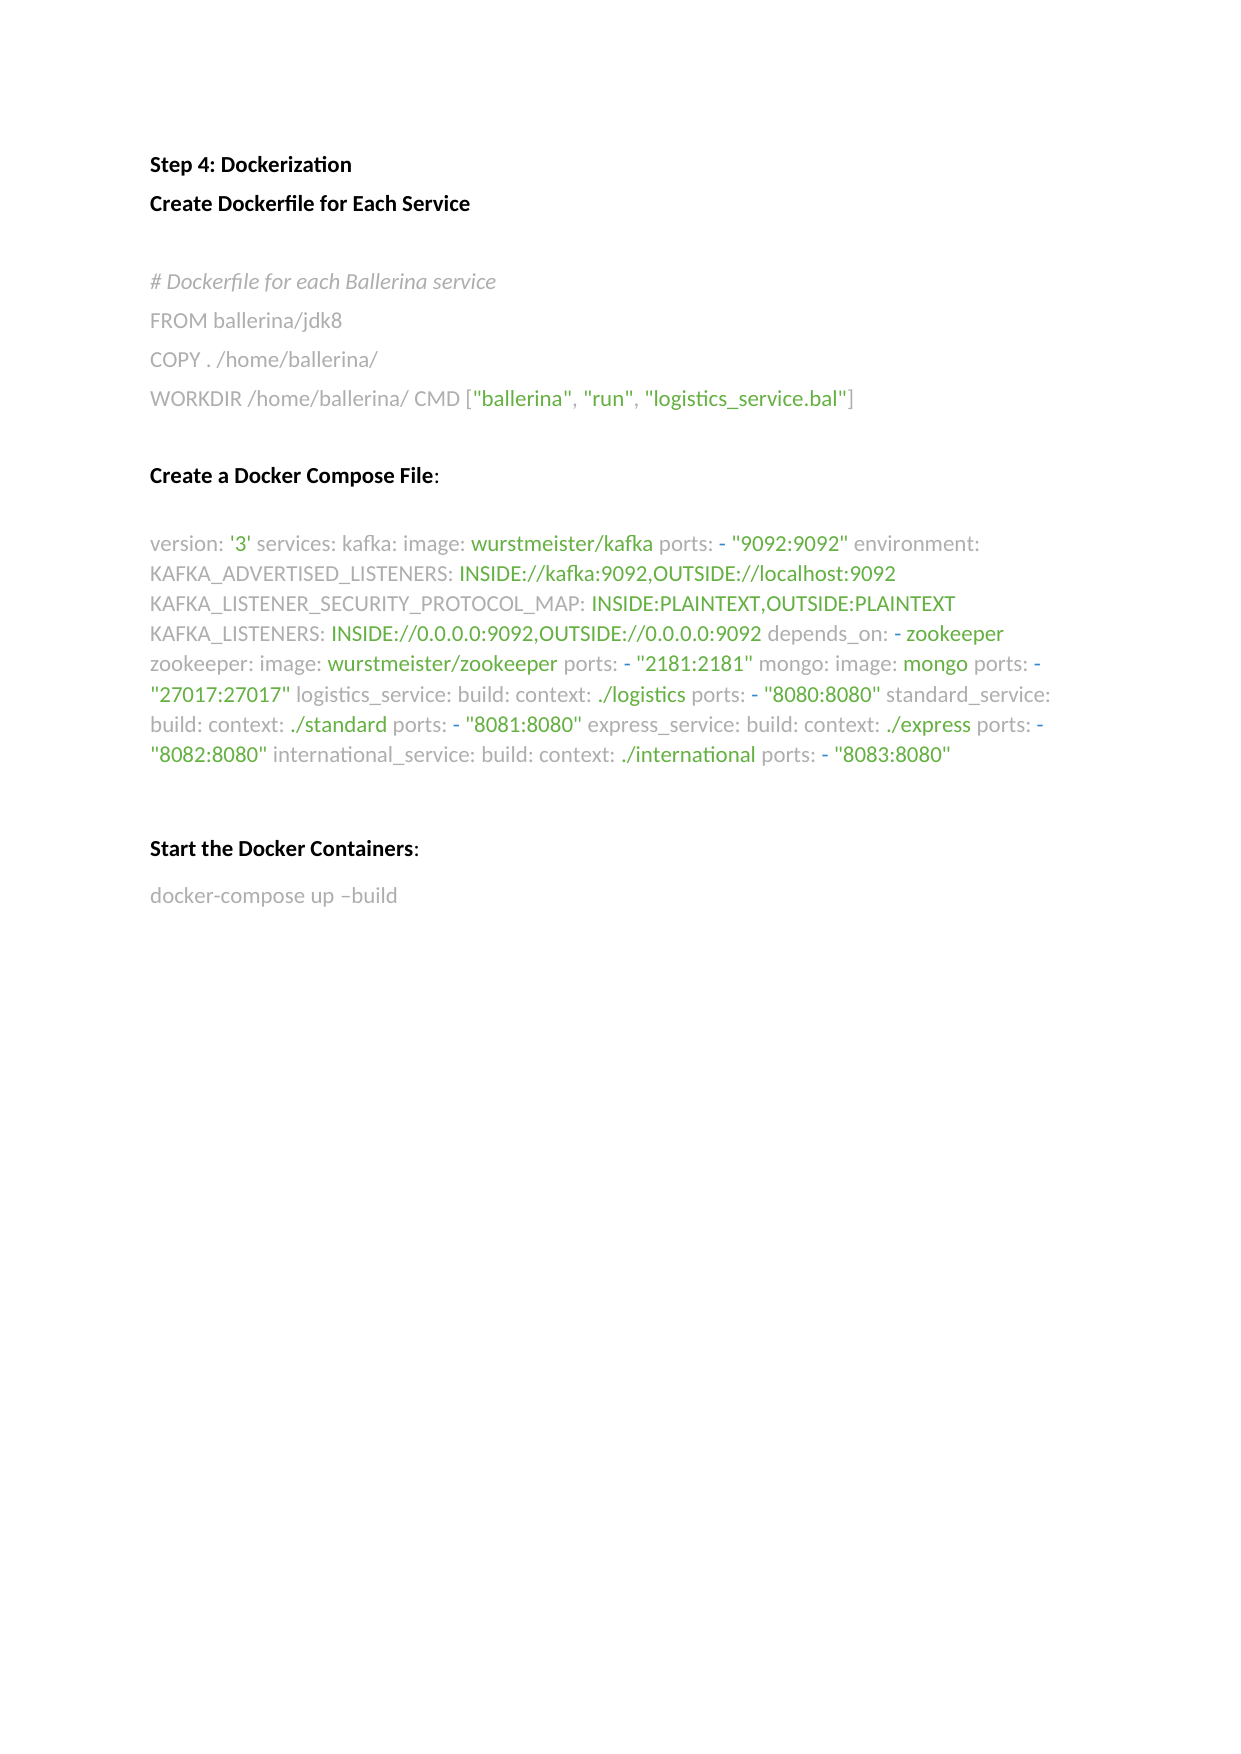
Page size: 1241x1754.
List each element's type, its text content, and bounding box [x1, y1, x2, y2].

text Create a Docker Compose File: [150, 462, 1090, 490]
text Step 4: Dockerization [150, 150, 1090, 178]
list FROM ballerina/jdk8 [112, 306, 1090, 334]
text Start the Docker Containers: [150, 834, 1090, 862]
list # Dockerfile for each Ballerina service [112, 267, 1090, 295]
text version: '3' services: kafka: image: wurstmeister/kafka ports: - "9092:9092" environment: KAFKA_ADVERTISED_LISTENERS: INSIDE://kafka:9092,OUTSIDE://localhost:9092 KAFKA_LISTENER_SECURITY_PROTOCOL_MAP: INSIDE:PLAINTEXT,OUTSIDE:PLAINTEXT KAFKA_LISTENERS: INSIDE://0.0.0.0:9092,OUTSIDE://0.0.0.0:9092 depends_on: - zookeeper zookeeper: image: wurstmeister/zookeeper ports: - "2181:2181" mongo: image: mongo ports: - "27017:27017" logistics_service: build: context: ./logistics ports: - "8080:8080" standard_service: build: context: ./standard ports: - "8081:8080" express_service: build: context: ./express ports: - "8082:8080" international_service: build: context: ./international ports: - "8083:8080" [150, 529, 1090, 768]
text docker-compose up –build [150, 881, 1090, 909]
text Create Dockerfile for Each Service [150, 189, 1090, 217]
list WORKDIR /home/ballerina/ CMD ["ballerina", "run", "logistics_service.bal"]vice: [112, 384, 1090, 412]
list COPY . /home/ballerina/ [112, 345, 1090, 373]
